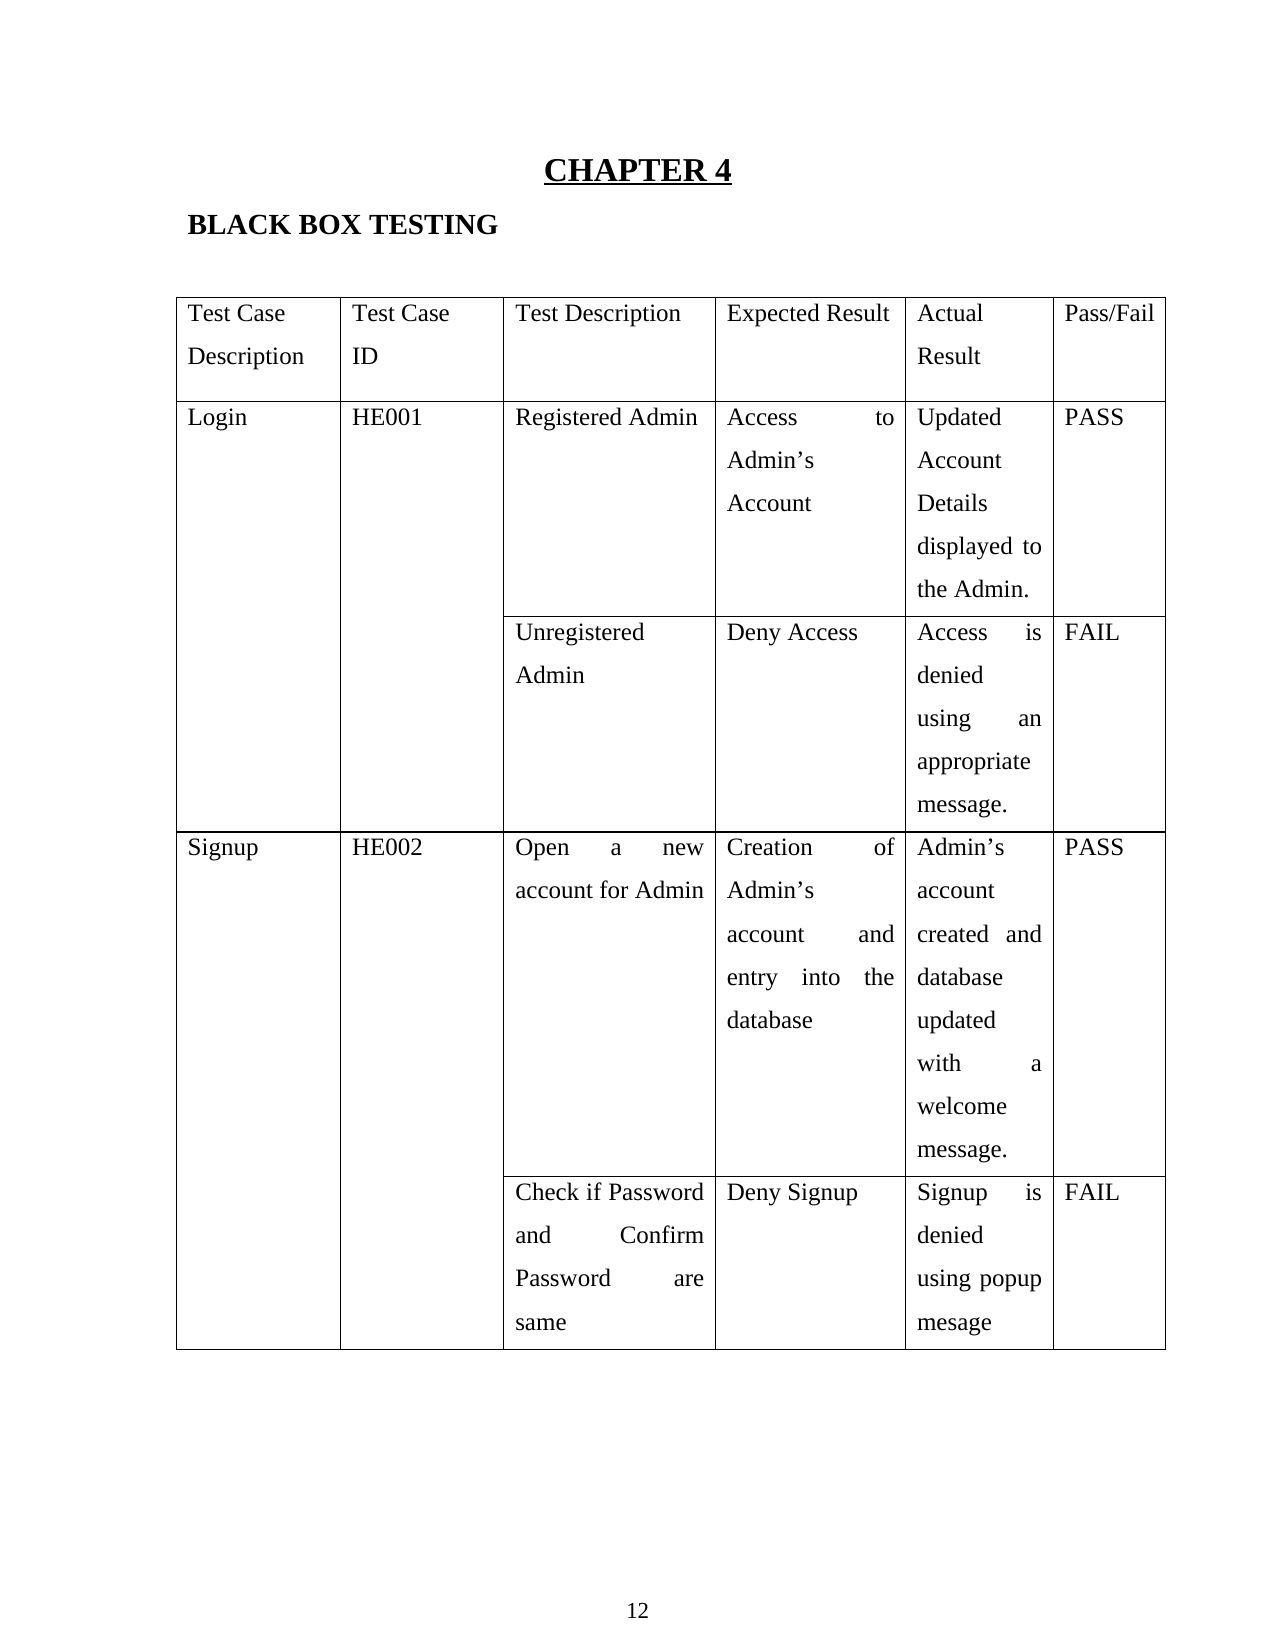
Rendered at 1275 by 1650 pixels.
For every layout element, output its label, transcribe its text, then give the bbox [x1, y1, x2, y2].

table_cell Login [177, 402, 340, 831]
table_cell Signup [177, 833, 340, 1348]
table_cell Deny Signup [716, 1177, 905, 1348]
table_cell PASS [1054, 833, 1165, 1176]
table_cell FAIL [1054, 617, 1165, 831]
table_header Pass/Fail [1054, 298, 1165, 401]
text CHAPTER 4 [544, 150, 1087, 188]
table_cell FAIL [1054, 1177, 1165, 1348]
table_cell Signup is denied using popup mesage [906, 1177, 1053, 1348]
table_cell Creation of Admin’s account and entry into the database [716, 833, 905, 1176]
table_header Test Case Description [177, 298, 340, 401]
table_cell PASS [1054, 402, 1165, 616]
table_cell Check if Password and Confirm Password are same [504, 1177, 715, 1348]
table_cell Registered Admin [504, 402, 715, 616]
table_cell Updated Account Details displayed to the Admin. [906, 402, 1053, 616]
table_cell HE001 [341, 402, 503, 831]
table_cell Access is denied using an appropriate message. [906, 617, 1053, 831]
table_header Test Case ID [341, 298, 503, 401]
table_cell Admin’s account created and database updated with a welcome message. [906, 833, 1053, 1176]
text BLACK BOX TESTING [187, 207, 1087, 241]
table_cell HE002 [341, 833, 503, 1348]
table_header Actual Result [906, 298, 1053, 401]
table_header Test Description [504, 298, 715, 401]
table_cell Open a new account for Admin [504, 833, 715, 1176]
table_cell Unregistered Admin [504, 617, 715, 831]
table_cell Deny Access [716, 617, 905, 831]
table_header Expected Result [716, 298, 905, 401]
table_cell Access to Admin’s Account [716, 402, 905, 616]
